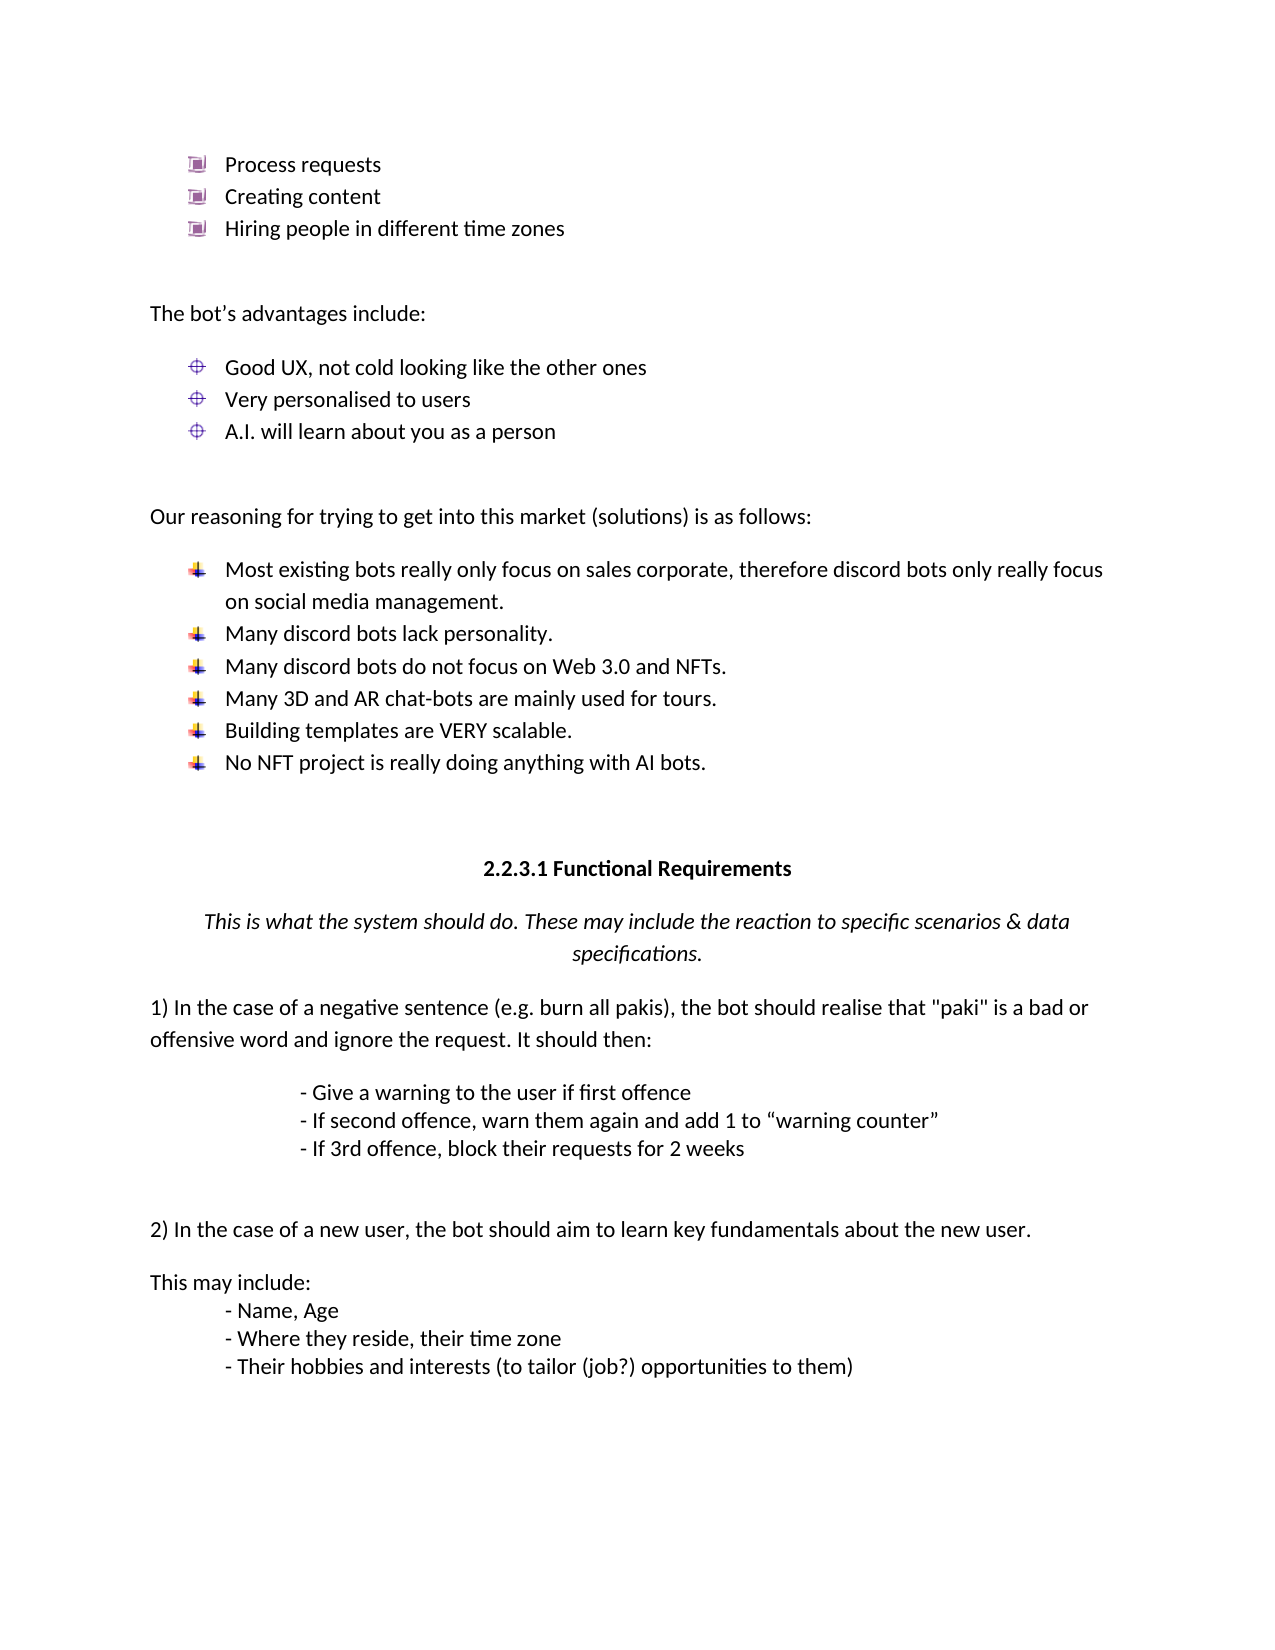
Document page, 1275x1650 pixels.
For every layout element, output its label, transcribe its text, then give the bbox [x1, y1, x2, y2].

picture [188, 155, 206, 173]
picture [188, 390, 206, 407]
list Very personalised to users [187, 385, 1125, 413]
list Most existing bots really only focus on sales corporate, therefore discord bots only really focus on social media management. [187, 555, 1125, 615]
picture [188, 188, 206, 205]
picture [188, 754, 206, 771]
list Building templates are VERY scalable. [187, 716, 1125, 744]
text - If 3rd offence, block their requests for 2 weeks [150, 1134, 1125, 1162]
list Good UX, not cold looking like the other ones [187, 353, 1125, 381]
list Hiring people in different time zones [187, 214, 1125, 242]
text 2.2.3.1 Functional Requirements [150, 854, 1125, 882]
list Many 3D and AR chat-bots are mainly used for tours. [187, 684, 1125, 712]
picture [188, 560, 206, 578]
list Process requests [187, 150, 1125, 178]
picture [188, 358, 206, 375]
text - Their hobbies and interests (to tailor (job?) opportunities to them) [150, 1352, 1125, 1380]
text - Where they reside, their time zone [150, 1324, 1125, 1352]
picture [188, 689, 206, 707]
text - Name, Age [150, 1296, 1125, 1324]
text This may include: [150, 1268, 1125, 1296]
text 2) In the case of a new user, the bot should aim to learn key fundamentals about the new user. [150, 1215, 1125, 1243]
picture [188, 220, 206, 237]
picture [188, 625, 206, 642]
text - Give a warning to the user if first offence [150, 1078, 1125, 1106]
text Our reasoning for trying to get into this market (solutions) is as follows: [150, 502, 1125, 530]
picture [188, 657, 206, 675]
picture [188, 721, 206, 739]
picture [188, 422, 206, 440]
text 1) In the case of a negative sentence (e.g. burn all pakis), the bot should realise that "paki" is a bad or offensive word and ignore the request. It should then: [150, 993, 1125, 1053]
list A.I. will learn about you as a person [187, 417, 1125, 445]
list Creating content [187, 182, 1125, 210]
text The bot’s advantages include: [150, 299, 1125, 328]
list Many discord bots lack personality. [187, 619, 1125, 648]
text - If second offence, warn them again and add 1 to “warning counter” [150, 1106, 1125, 1134]
list Many discord bots do not focus on Web 3.0 and NFTs. [187, 652, 1125, 680]
text This is what the system should do. These may include the reaction to specific scenarios & data specifications. [150, 907, 1125, 968]
list No NFT project is really doing anything with AI bots. [187, 748, 1125, 776]
